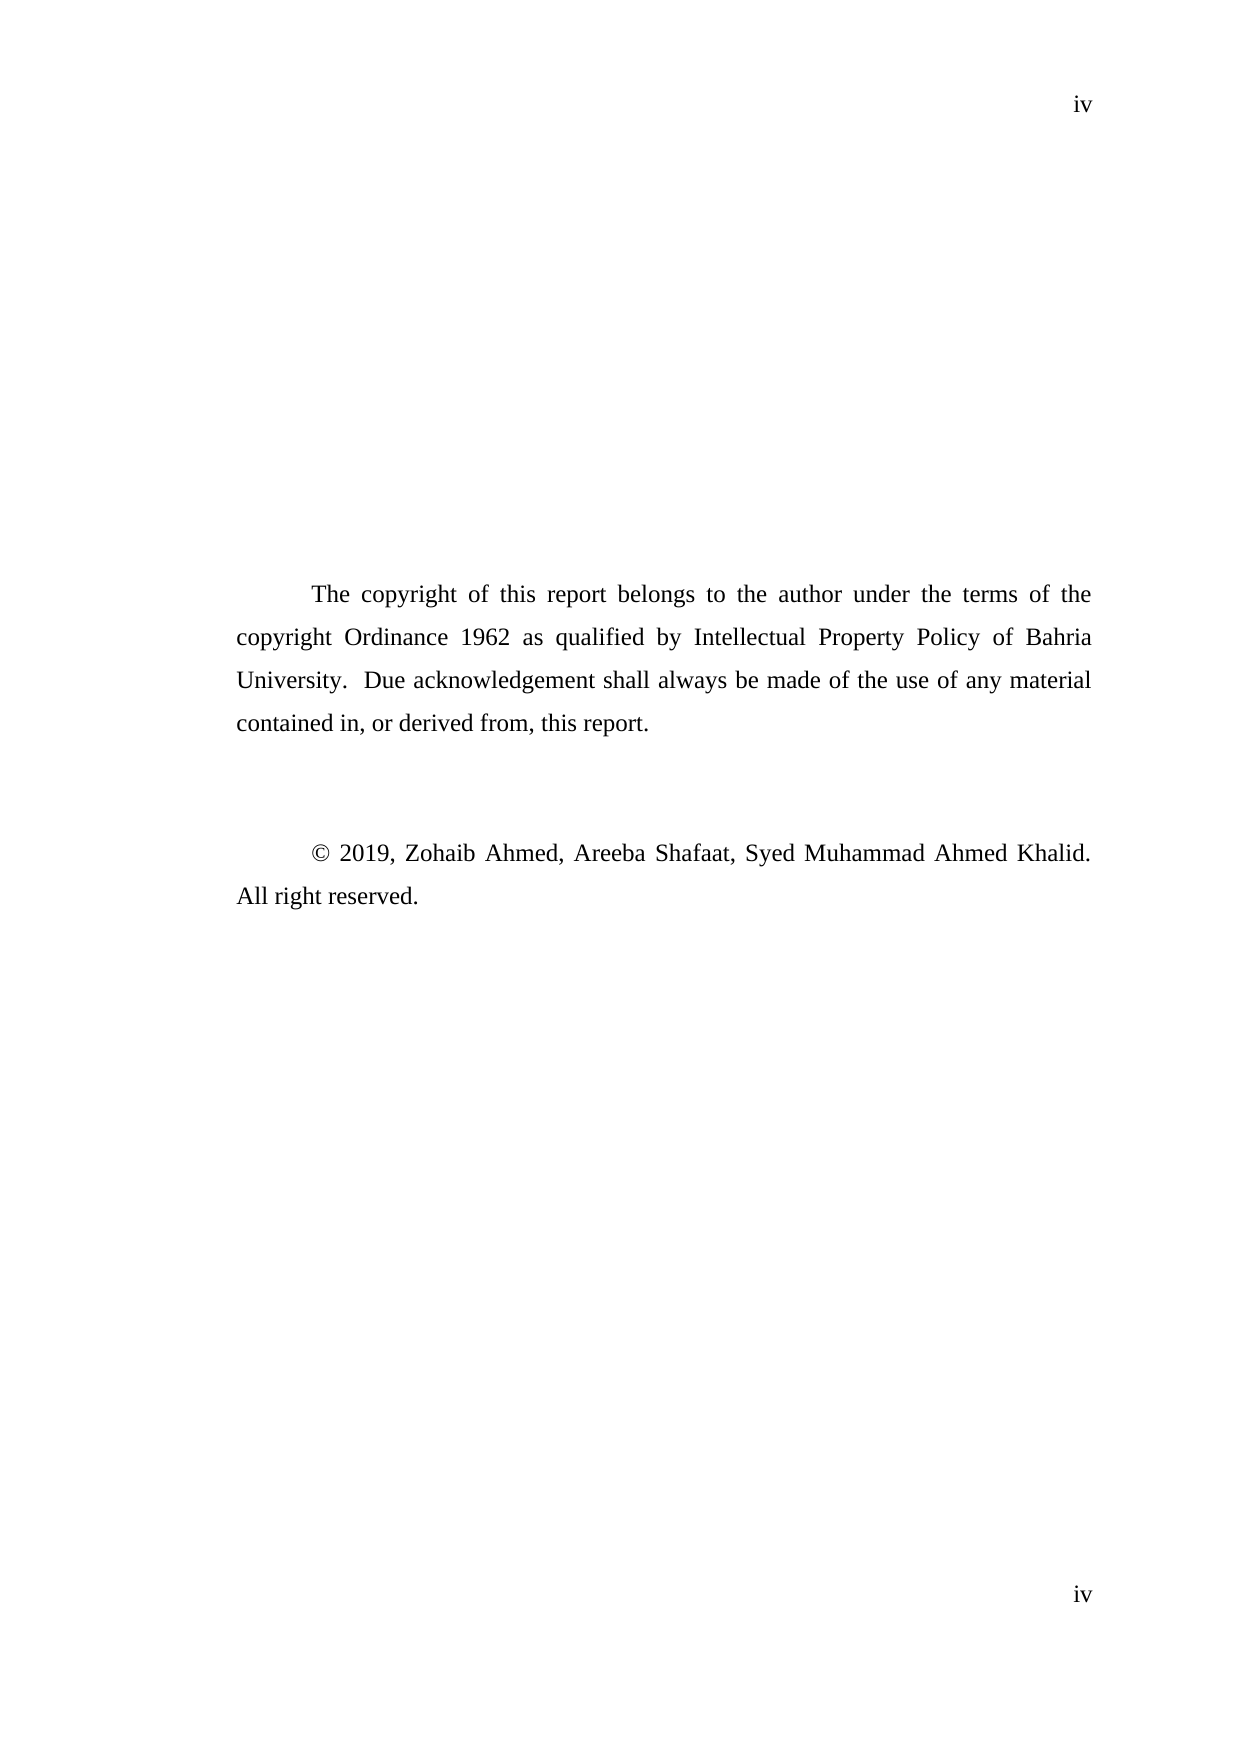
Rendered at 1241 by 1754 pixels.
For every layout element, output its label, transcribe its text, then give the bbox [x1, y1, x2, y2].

text © 2019, Zohaib Ahmed, Areeba Shafaat, Syed Muhammad Ahmed Khalid. All right reserved. [236, 838, 1092, 909]
text The copyright of this report belongs to the author under the terms of the copyright Ordinance 1962 as qualified by Intellectual Property Policy of Bahria University. Due acknowledgement shall always be made of the use of any material contained in, or derived from, this report. [236, 579, 1092, 737]
